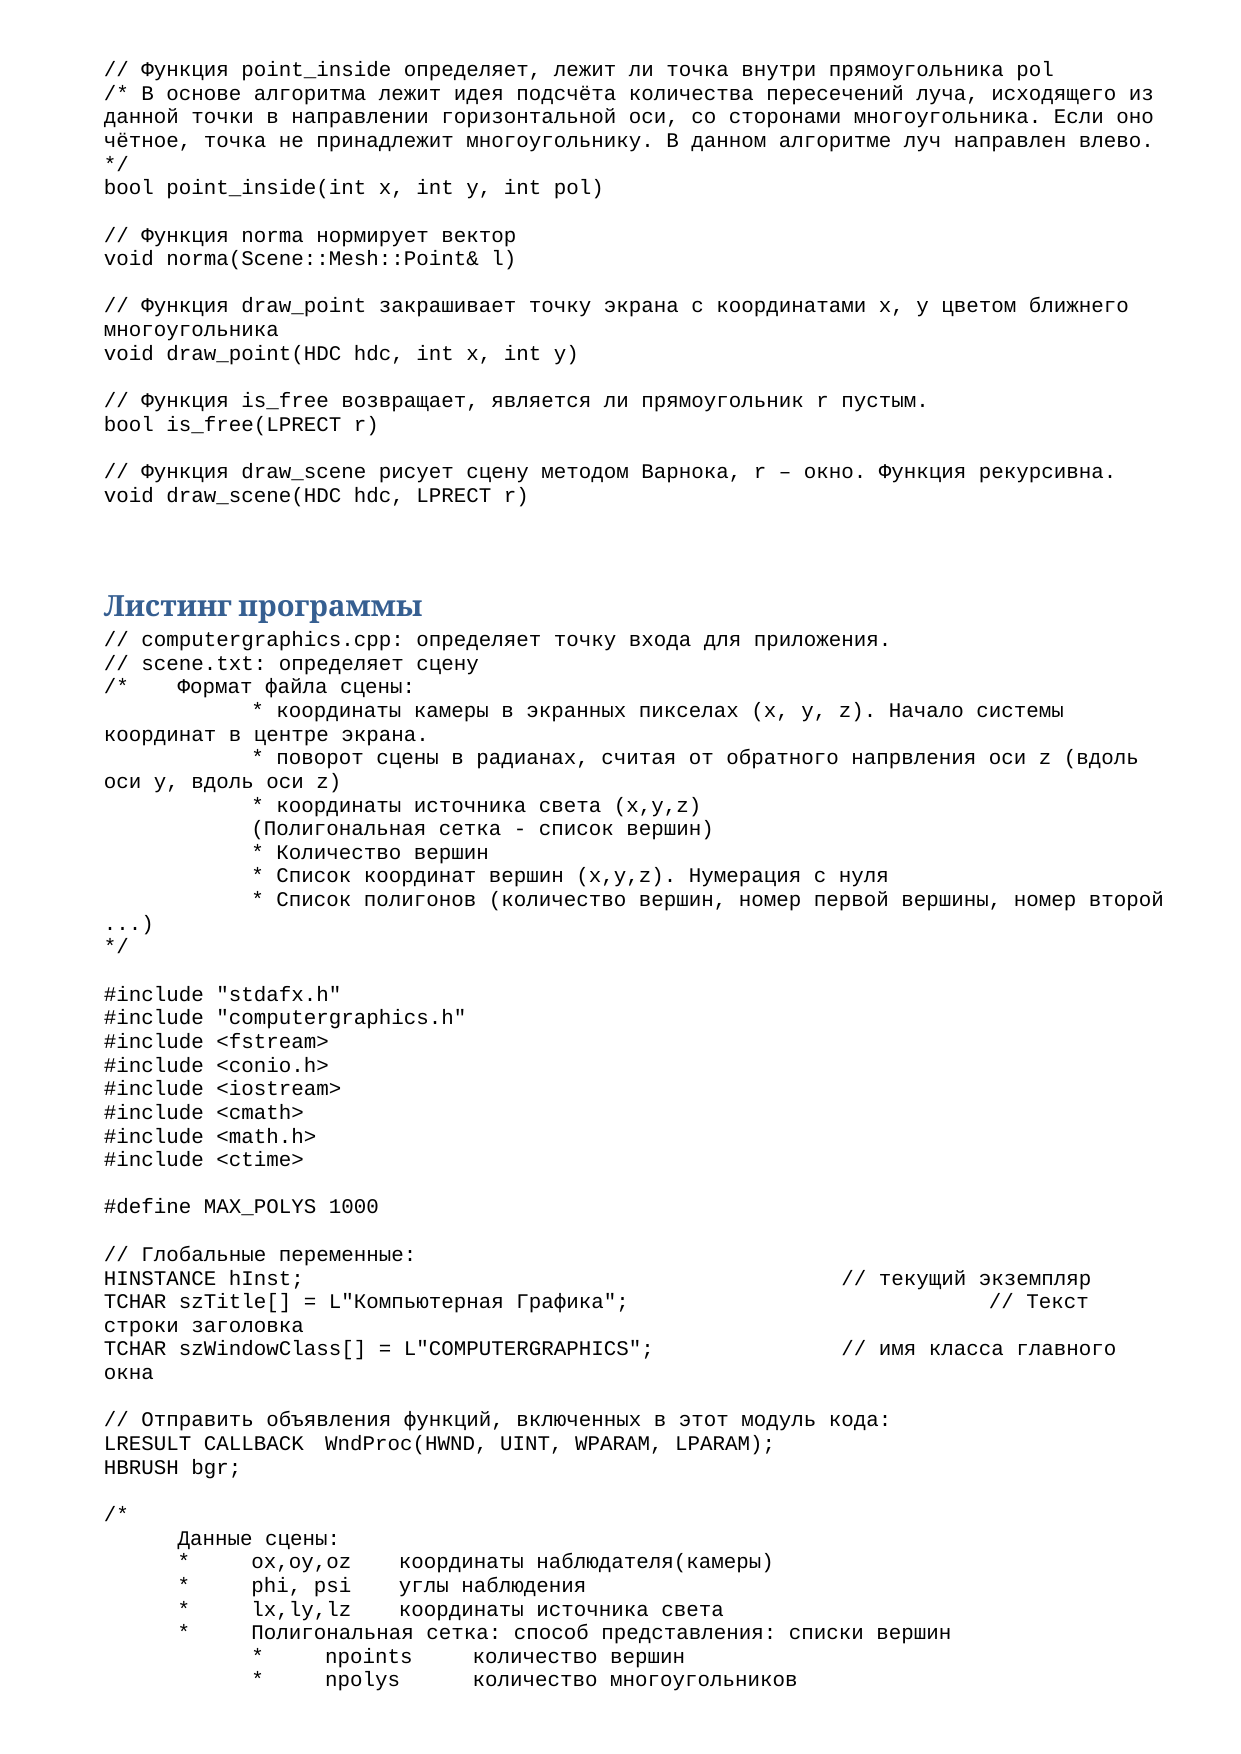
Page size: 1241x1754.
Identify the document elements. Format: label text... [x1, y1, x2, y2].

text #include "stdafx.h" [103, 984, 1167, 1007]
text * Количество вершин [103, 842, 1167, 866]
text * ox,oy,oz координаты наблюдателя(камеры) [103, 1551, 1167, 1575]
text // Функция draw_point закрашивает точку экрана с координатами х, у цветом ближнего многоугольника [103, 296, 1167, 343]
text // Функция is_free возвращает, является ли прямоугольник r пустым. [103, 390, 1167, 414]
text LRESULT CALLBACK WndProc(HWND, UINT, WPARAM, LPARAM); [103, 1433, 1167, 1457]
text void draw_point(HDC hdc, int x, int y) [103, 343, 1167, 366]
text TCHAR szWindowClass[] = L"COMPUTERGRAPHICS"; // имя класса главного окна [103, 1338, 1167, 1386]
text (Полигональная сетка - список вершин) [103, 818, 1167, 842]
text * Список полигонов (количество вершин, номер первой вершины, номер второй ...) [103, 889, 1167, 936]
text #include <math.h> [103, 1126, 1167, 1149]
text // Функция point_inside определяет, лежит ли точка внутри прямоугольника pol [103, 59, 1167, 83]
text * lx,ly,lz координаты источника света [103, 1598, 1167, 1622]
text #include <conio.h> [103, 1055, 1167, 1078]
text #include <iostream> [103, 1078, 1167, 1102]
text /* [103, 1504, 1167, 1528]
text * Полигональная сетка: способ представления: списки вершин [103, 1622, 1167, 1646]
text #include "computergraphics.h" [103, 1007, 1167, 1031]
text * Список координат вершин (x,y,z). Нумерация с нуля [103, 866, 1167, 889]
text /* Формат файла сцены: [103, 676, 1167, 700]
text // Отправить объявления функций, включенных в этот модуль кода: [103, 1409, 1167, 1433]
text // computergraphics.cpp: определяет точку входа для приложения. [103, 629, 1167, 653]
text bool is_free(LPRECT r) [103, 414, 1167, 437]
text * npoints количество вершин [103, 1646, 1167, 1669]
text // Функция norma нормирует вектор [103, 224, 1167, 248]
text // Глобальные переменные: [103, 1244, 1167, 1267]
text bool point_inside(int x, int y, int pol) [103, 177, 1167, 201]
text */ [103, 936, 1167, 960]
text #include <cmath> [103, 1102, 1167, 1126]
text #include <fstream> [103, 1031, 1167, 1055]
text TCHAR szTitle[] = L"Компьютерная Графика"; // Текст строки заголовка [103, 1291, 1167, 1338]
subtitle Листинг программы [103, 591, 1167, 624]
text * phi, psi углы наблюдения [103, 1575, 1167, 1598]
text * координаты источника света (x,y,z) [103, 794, 1167, 818]
text #define MAX_POLYS 1000 [103, 1197, 1167, 1220]
text * поворот сцены в радианах, считая от обратного напрвления оси z (вдоль оси y, вдоль оси z) [103, 747, 1167, 794]
text void norma(Scene::Mesh::Point& l) [103, 248, 1167, 272]
text #include <ctime> [103, 1149, 1167, 1173]
text Данные сцены: [103, 1528, 1167, 1551]
text // Функция draw_scene рисует сцену методом Варнока, r – окно. Функция рекурсивна. [103, 461, 1167, 485]
text * npolys количество многоугольников [103, 1669, 1167, 1693]
text HBRUSH bgr; [103, 1457, 1167, 1480]
text /* В основе алгоритма лежит идея подсчёта количества пересечений луча, исходящего из данной точки в направлении горизонтальной оси, со сторонами многоугольника. Если оно чётное, точка не принадлежит многоугольнику. В данном алгоритме луч направлен влево. */ [103, 83, 1167, 177]
text // scene.txt: определяет сцену [103, 653, 1167, 676]
text * координаты камеры в экранных пикселах (x, y, z). Начало системы координат в центре экрана. [103, 700, 1167, 747]
text void draw_scene(HDC hdc, LPRECT r) [103, 485, 1167, 508]
text HINSTANCE hInst; // текущий экземпляр [103, 1267, 1167, 1291]
